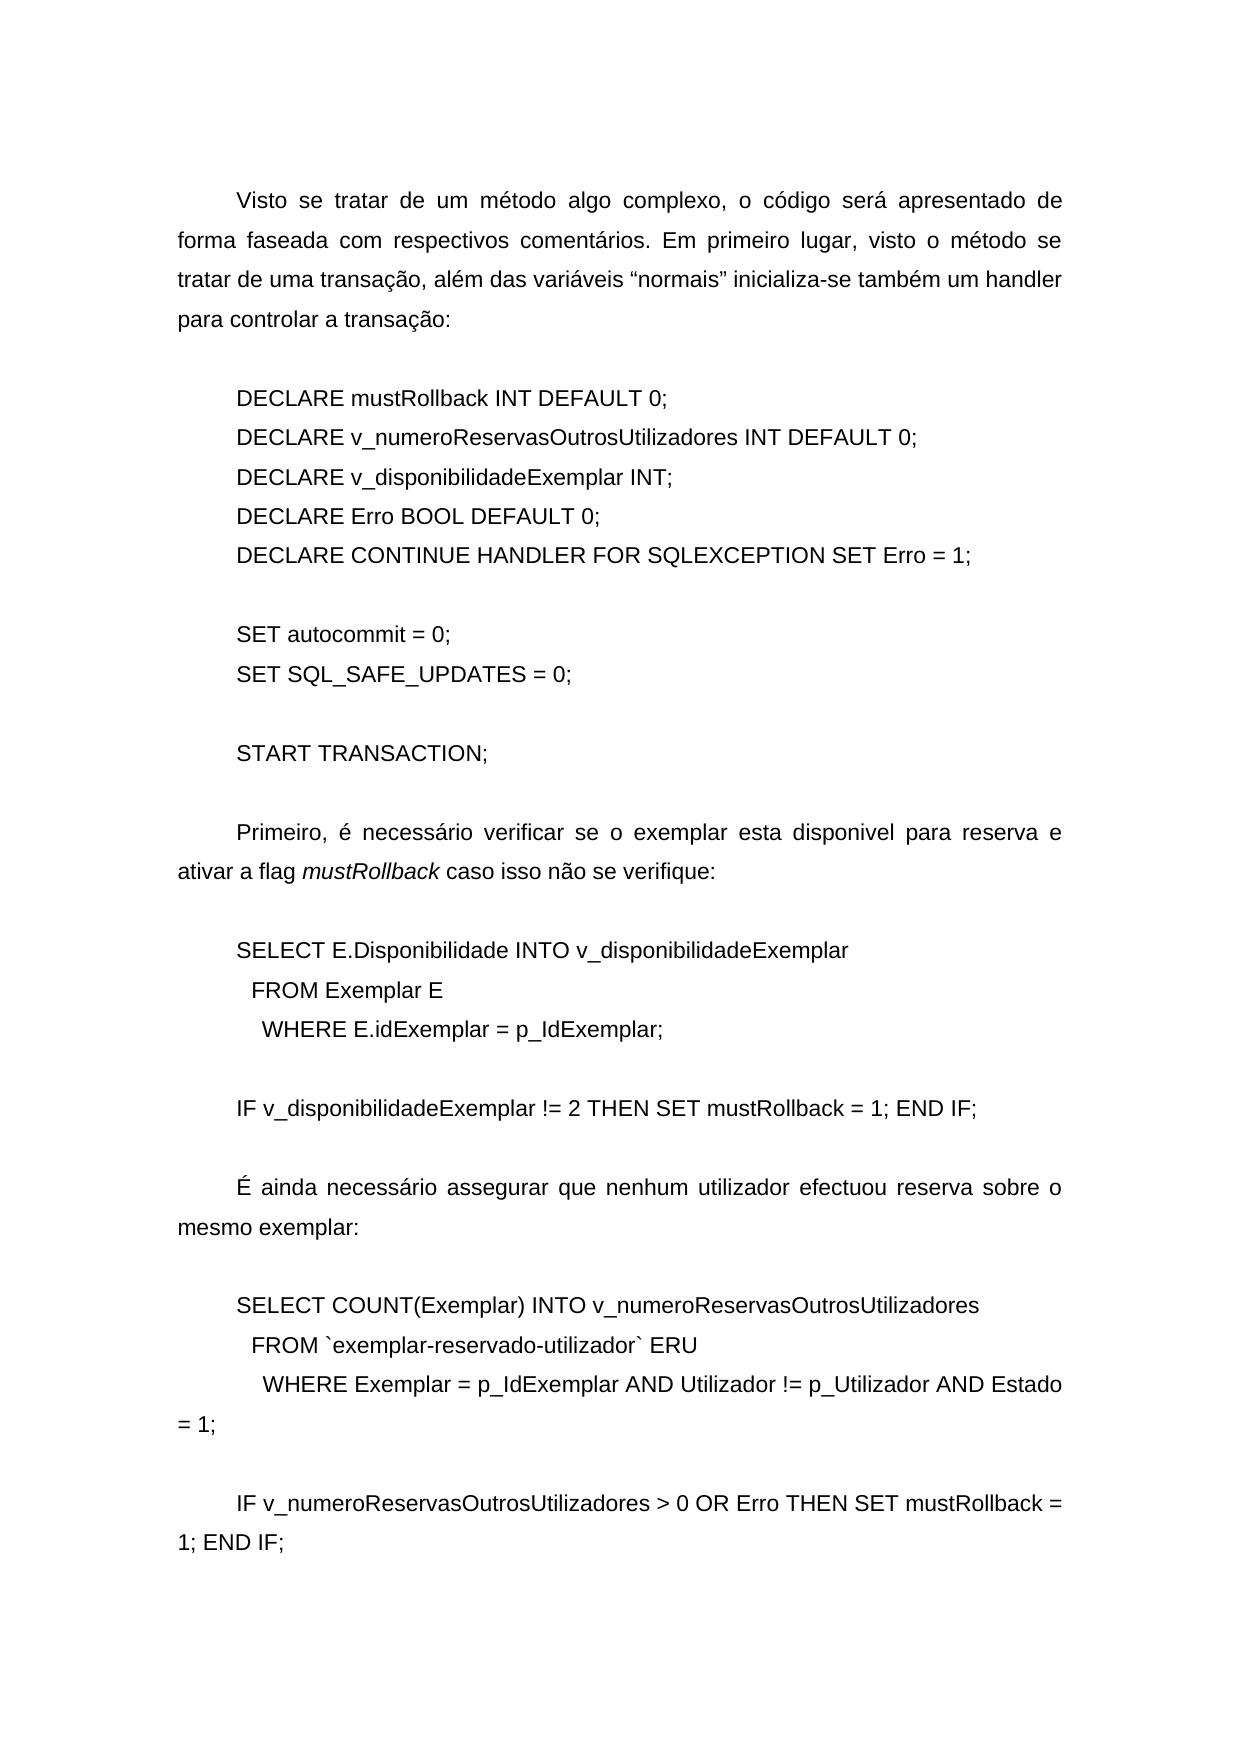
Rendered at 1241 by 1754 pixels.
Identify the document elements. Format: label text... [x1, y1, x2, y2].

text FROM Exemplar E [177, 977, 1063, 1003]
text START TRANSACTION; [177, 740, 1063, 766]
text SELECT E.Disponibilidade INTO v_disponibilidadeExemplar [177, 937, 1063, 963]
text É ainda necessário assegurar que nenhum utilizador efectuou reserva sobre o mesmo exemplar: [177, 1174, 1063, 1240]
text IF v_numeroReservasOutrosUtilizadores > 0 OR Erro THEN SET mustRollback = 1; END IF; [177, 1490, 1063, 1556]
text DECLARE v_disponibilidadeExemplar INT; [177, 463, 1063, 490]
text FROM `exemplar-reservado-utilizador` ERU [177, 1332, 1063, 1358]
text Primeiro, é necessário verificar se o exemplar esta disponivel para reserva e ativar a flag mustRollback caso isso não se verifique: [177, 819, 1063, 884]
text DECLARE Erro BOOL DEFAULT 0; [177, 503, 1063, 529]
text WHERE E.idExemplar = p_IdExemplar; [177, 1016, 1063, 1042]
text DECLARE CONTINUE HANDLER FOR SQLEXCEPTION SET Erro = 1; [177, 542, 1063, 569]
text SET SQL_SAFE_UPDATES = 0; [177, 661, 1063, 687]
text DECLARE mustRollback INT DEFAULT 0; [177, 384, 1063, 411]
text SELECT COUNT(Exemplar) INTO v_numeroReservasOutrosUtilizadores [177, 1292, 1063, 1319]
text Visto se tratar de um método algo complexo, o código será apresentado de forma faseada com respectivos comentários. Em primeiro lugar, visto o método se tratar de uma transação, além das variáveis “normais” inicializa-se também um handler para controlar a transação: [177, 187, 1063, 332]
text SET autocommit = 0; [177, 621, 1063, 648]
text WHERE Exemplar = p_IdExemplar AND Utilizador != p_Utilizador AND Estado = 1; [177, 1371, 1063, 1437]
text DECLARE v_numeroReservasOutrosUtilizadores INT DEFAULT 0; [177, 424, 1063, 450]
text IF v_disponibilidadeExemplar != 2 THEN SET mustRollback = 1; END IF; [177, 1095, 1063, 1121]
